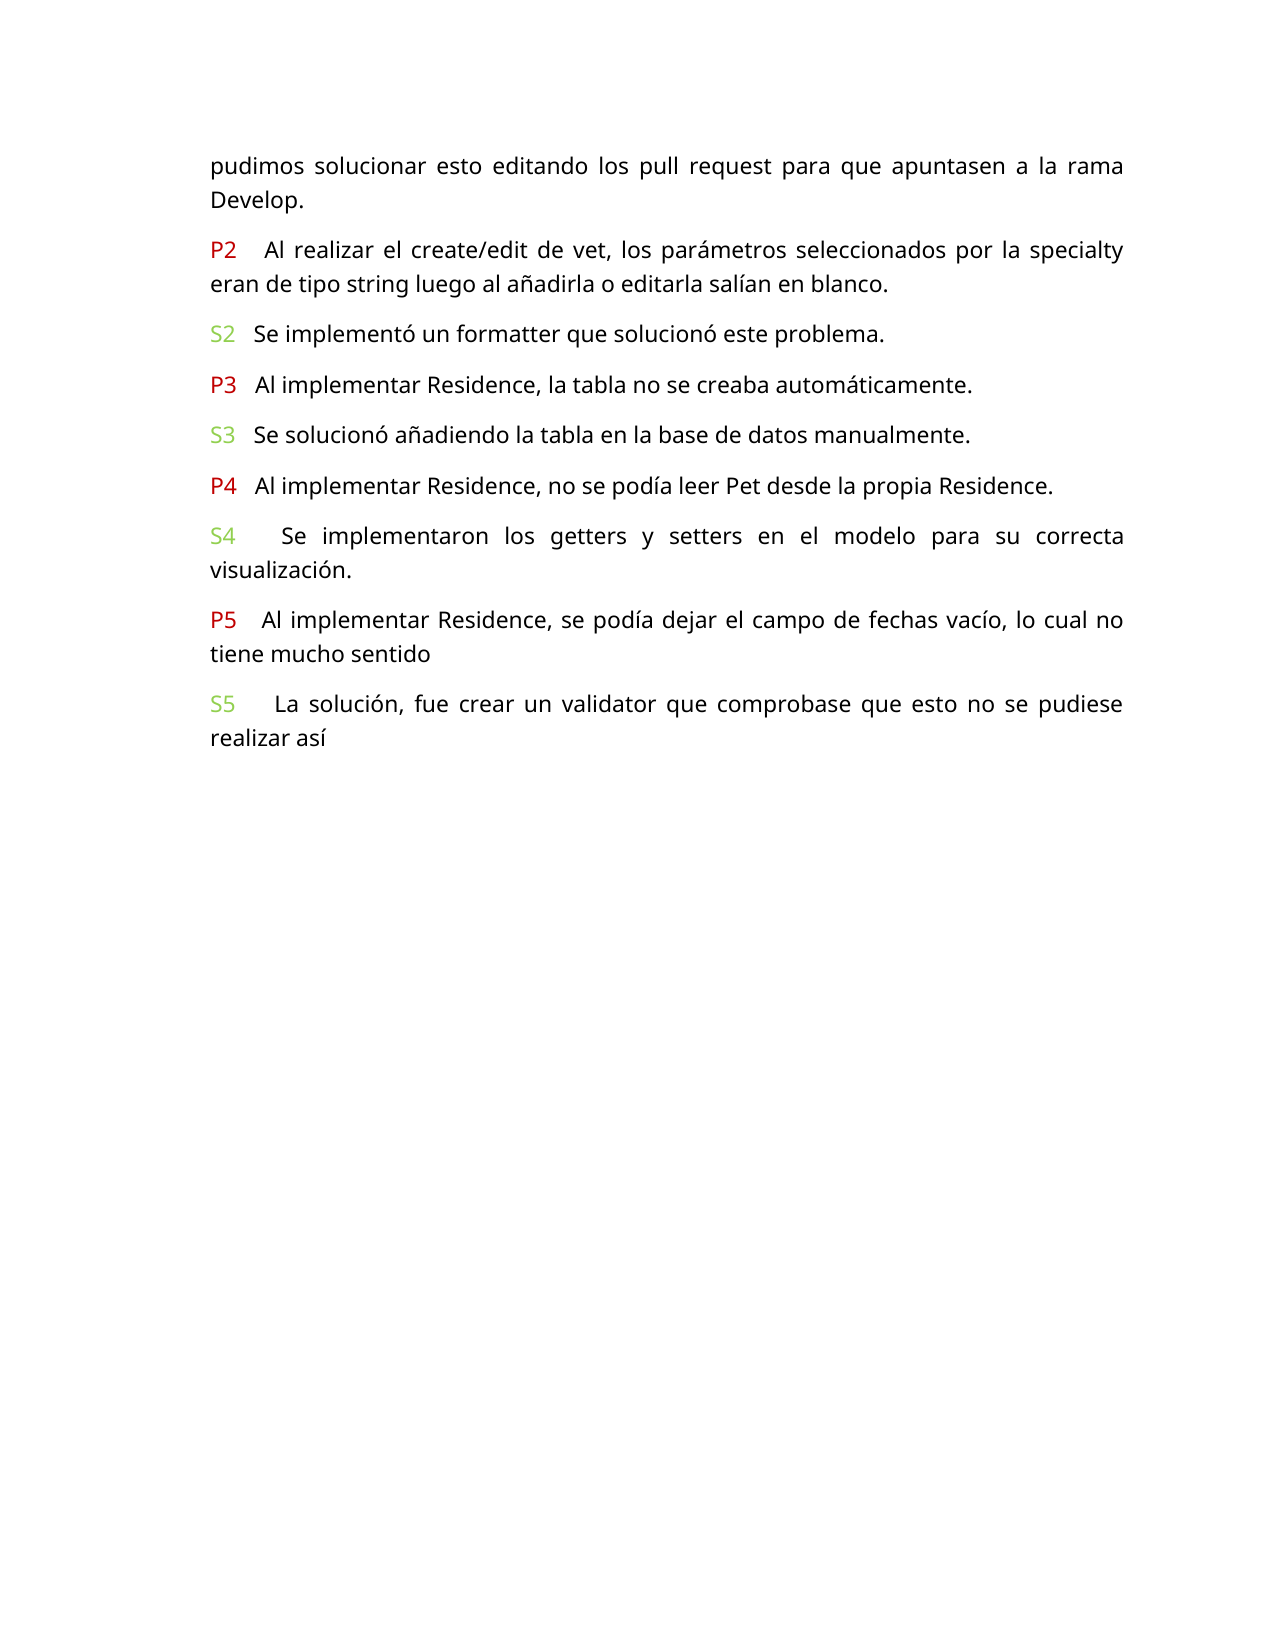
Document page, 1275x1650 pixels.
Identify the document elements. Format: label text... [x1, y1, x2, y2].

text P2 Al realizar el create/edit de vet, los parámetros seleccionados por la specialty eran de tipo string luego al añadirla o editarla salían en blanco. [210, 234, 1125, 299]
text S2 Se implementó un formatter que solucionó este problema. [210, 318, 1125, 349]
text S4 Se implementaron los getters y setters en el modelo para su correcta visualización. [210, 520, 1125, 585]
text P5 Al implementar Residence, se podía dejar el campo de fechas vacío, lo cual no tiene mucho sentido [210, 604, 1125, 669]
text P4 Al implementar Residence, no se podía leer Pet desde la propia Residence. [210, 469, 1125, 501]
text P3 Al implementar Residence, la tabla no se creaba automáticamente. [210, 369, 1125, 400]
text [210, 150, 1125, 215]
text S3 Se solucionó añadiendo la tabla en la base de datos manualmente. [210, 419, 1125, 450]
text S5 La solución, fue crear un validator que comprobase que esto no se pudiese realizar así [210, 688, 1125, 753]
